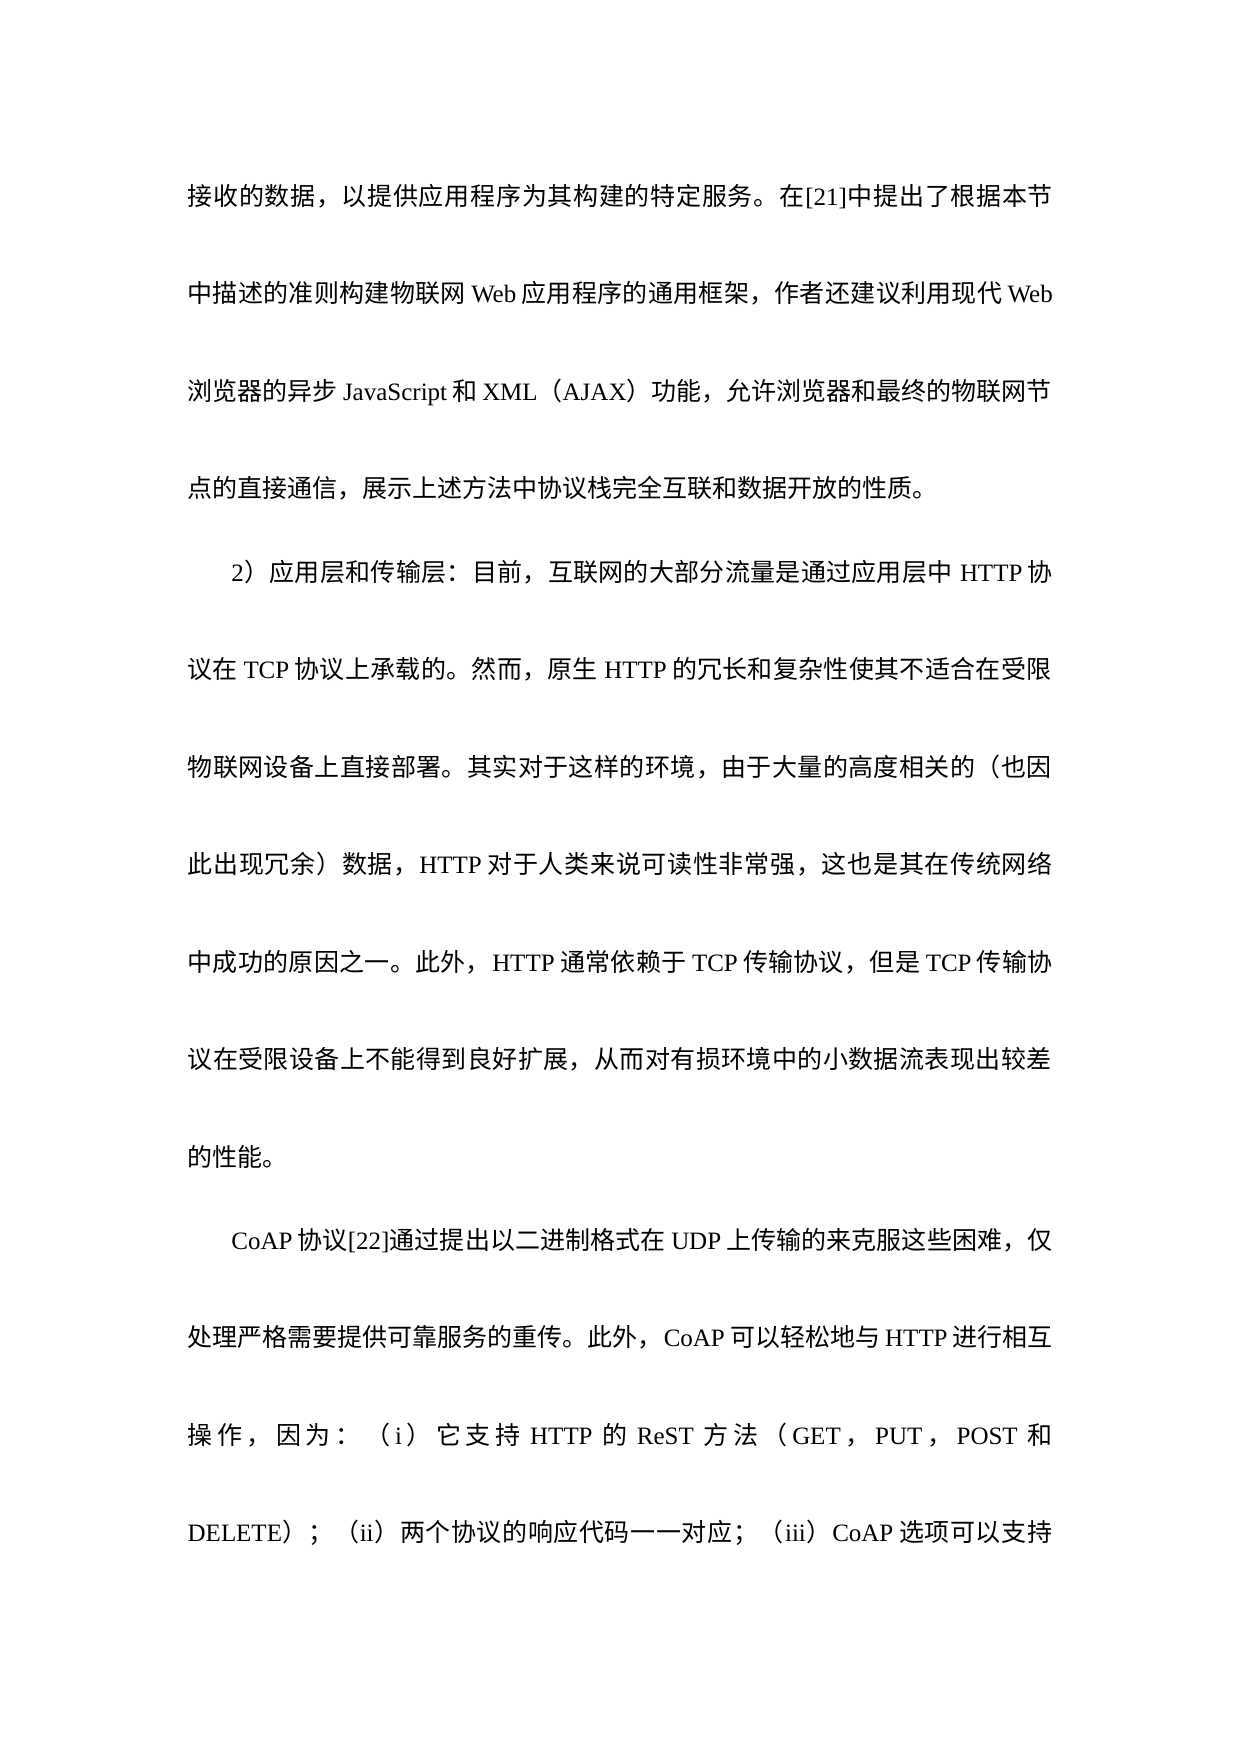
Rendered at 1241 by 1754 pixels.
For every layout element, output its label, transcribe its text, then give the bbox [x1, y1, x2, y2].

text 2）应用层和传输层：目前，互联网的大部分流量是通过应用层中HTTP协议在TCP协议上承载的。然而，原生HTTP的冗长和复杂性使其不适合在受限物联网设备上直接部署。其实对于这样的环境，由于大量的高度相关的（也因此出现冗余）数据，HTTP对于人类来说可读性非常强，这也是其在传统网络中成功的原因之一。此外，HTTP通常依赖于TCP传输协议，但是TCP传输协议在受限设备上不能得到良好扩展，从而对有损环境中的小数据流表现出较差的性能。 [187, 538, 1053, 1188]
